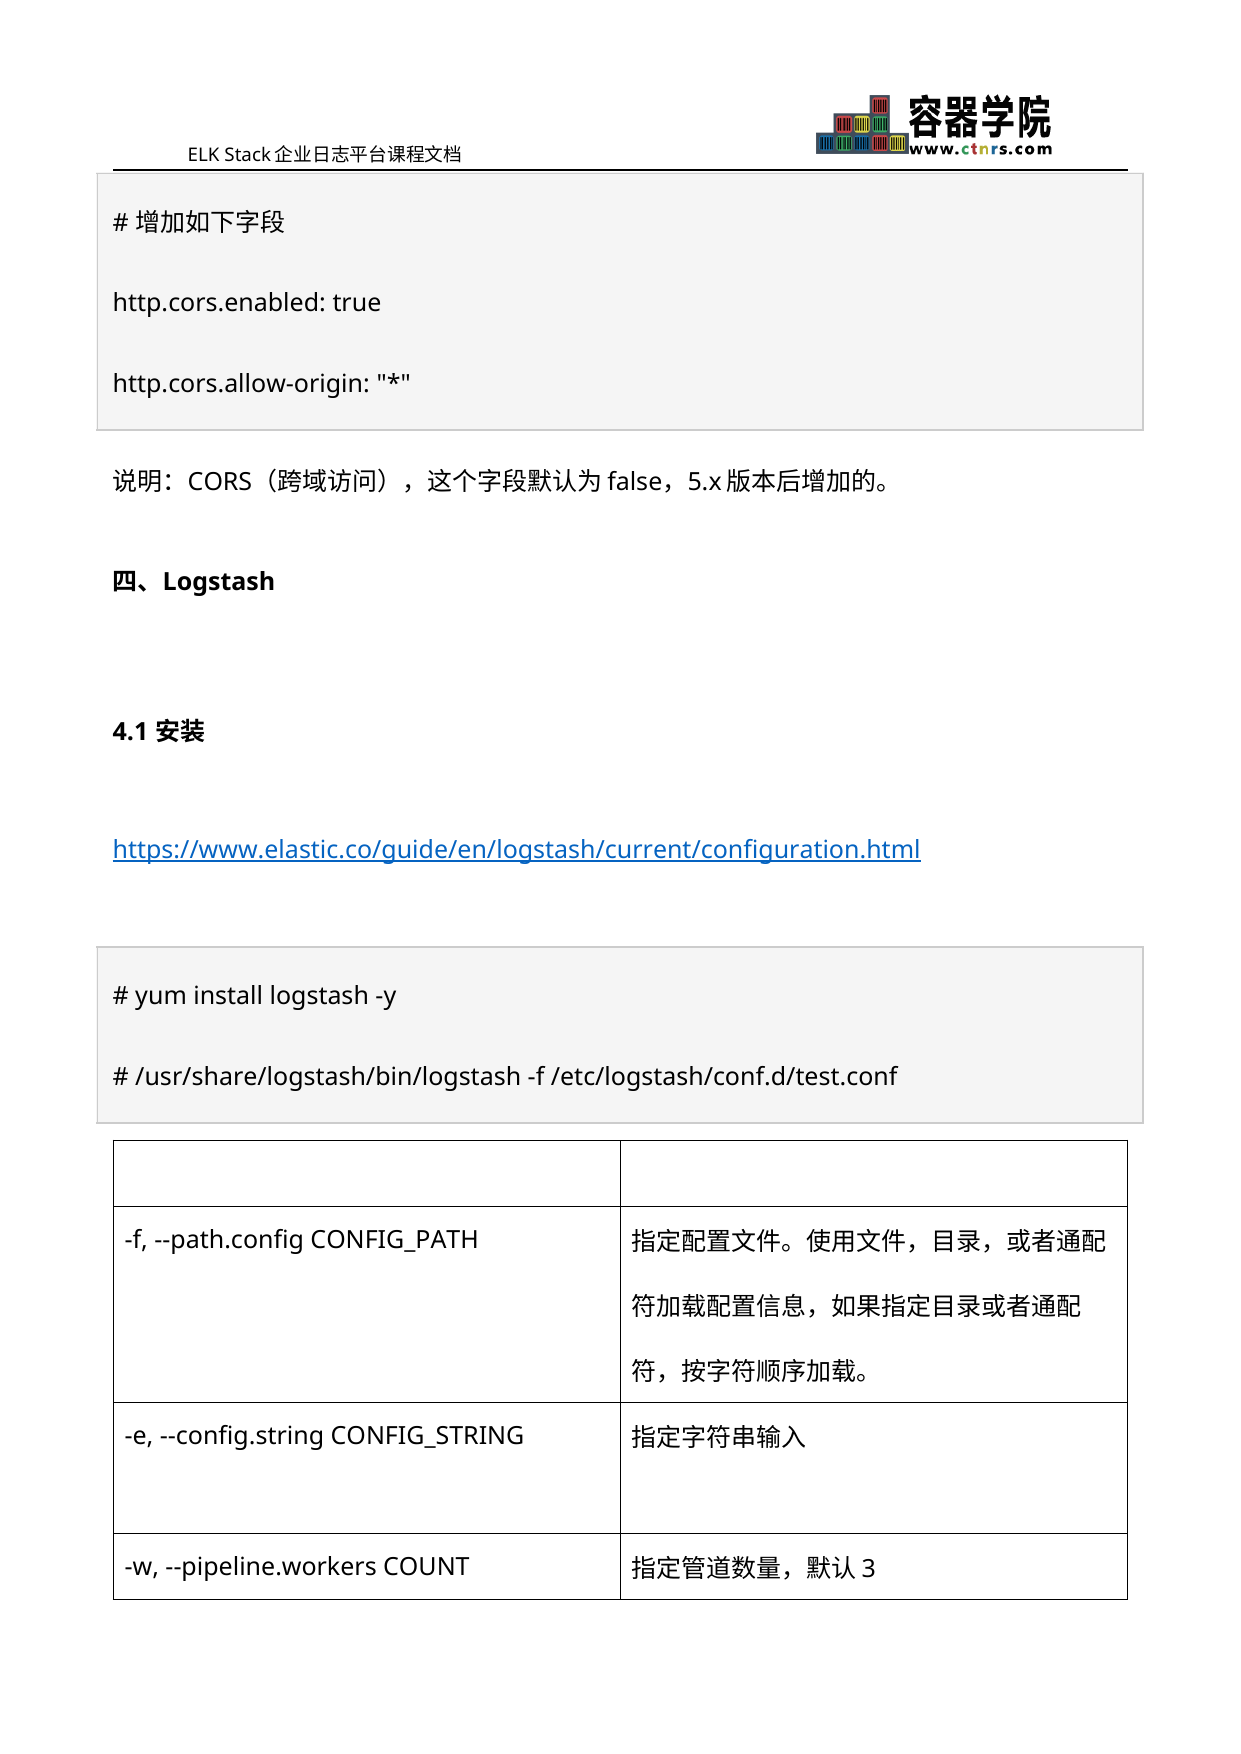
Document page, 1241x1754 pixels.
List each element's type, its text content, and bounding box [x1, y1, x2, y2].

text # yum install logstash -y [98, 948, 1142, 1027]
table_cell -w, --pipeline.workers COUNT [114, 1534, 620, 1599]
text # /usr/share/logstash/bin/logstash -f /etc/logstash/conf.d/test.conf [98, 1027, 1142, 1122]
table_header [621, 1141, 1127, 1206]
text 说明：CORS（跨域访问），这个字段默认为false，5.x版本后增加的。 [112, 447, 1128, 512]
table_cell -f, --path.config CONFIG_PATH [114, 1207, 620, 1402]
text https://www.elastic.co/guide/en/logstash/current/configuration.html [112, 816, 1128, 881]
table_cell -e, --config.string CONFIG_STRING [114, 1403, 620, 1533]
table_cell 指定管道数量，默认3 [621, 1534, 1127, 1599]
text http.cors.allow-origin: "*" [98, 334, 1142, 429]
subtitle 四、Logstash [112, 547, 1128, 612]
subtitle 4.1 安装 [112, 697, 1128, 762]
picture [810, 88, 1053, 162]
table_cell 指定字符串输入 [621, 1403, 1127, 1533]
table_cell 指定配置文件。使用文件，目录，或者通配符加载配置信息，如果指定目录或者通配符，按字符顺序加载。 [621, 1207, 1127, 1402]
table_header [114, 1141, 620, 1206]
text http.cors.enabled: true [98, 253, 1142, 334]
text # 增加如下字段 [98, 174, 1142, 253]
